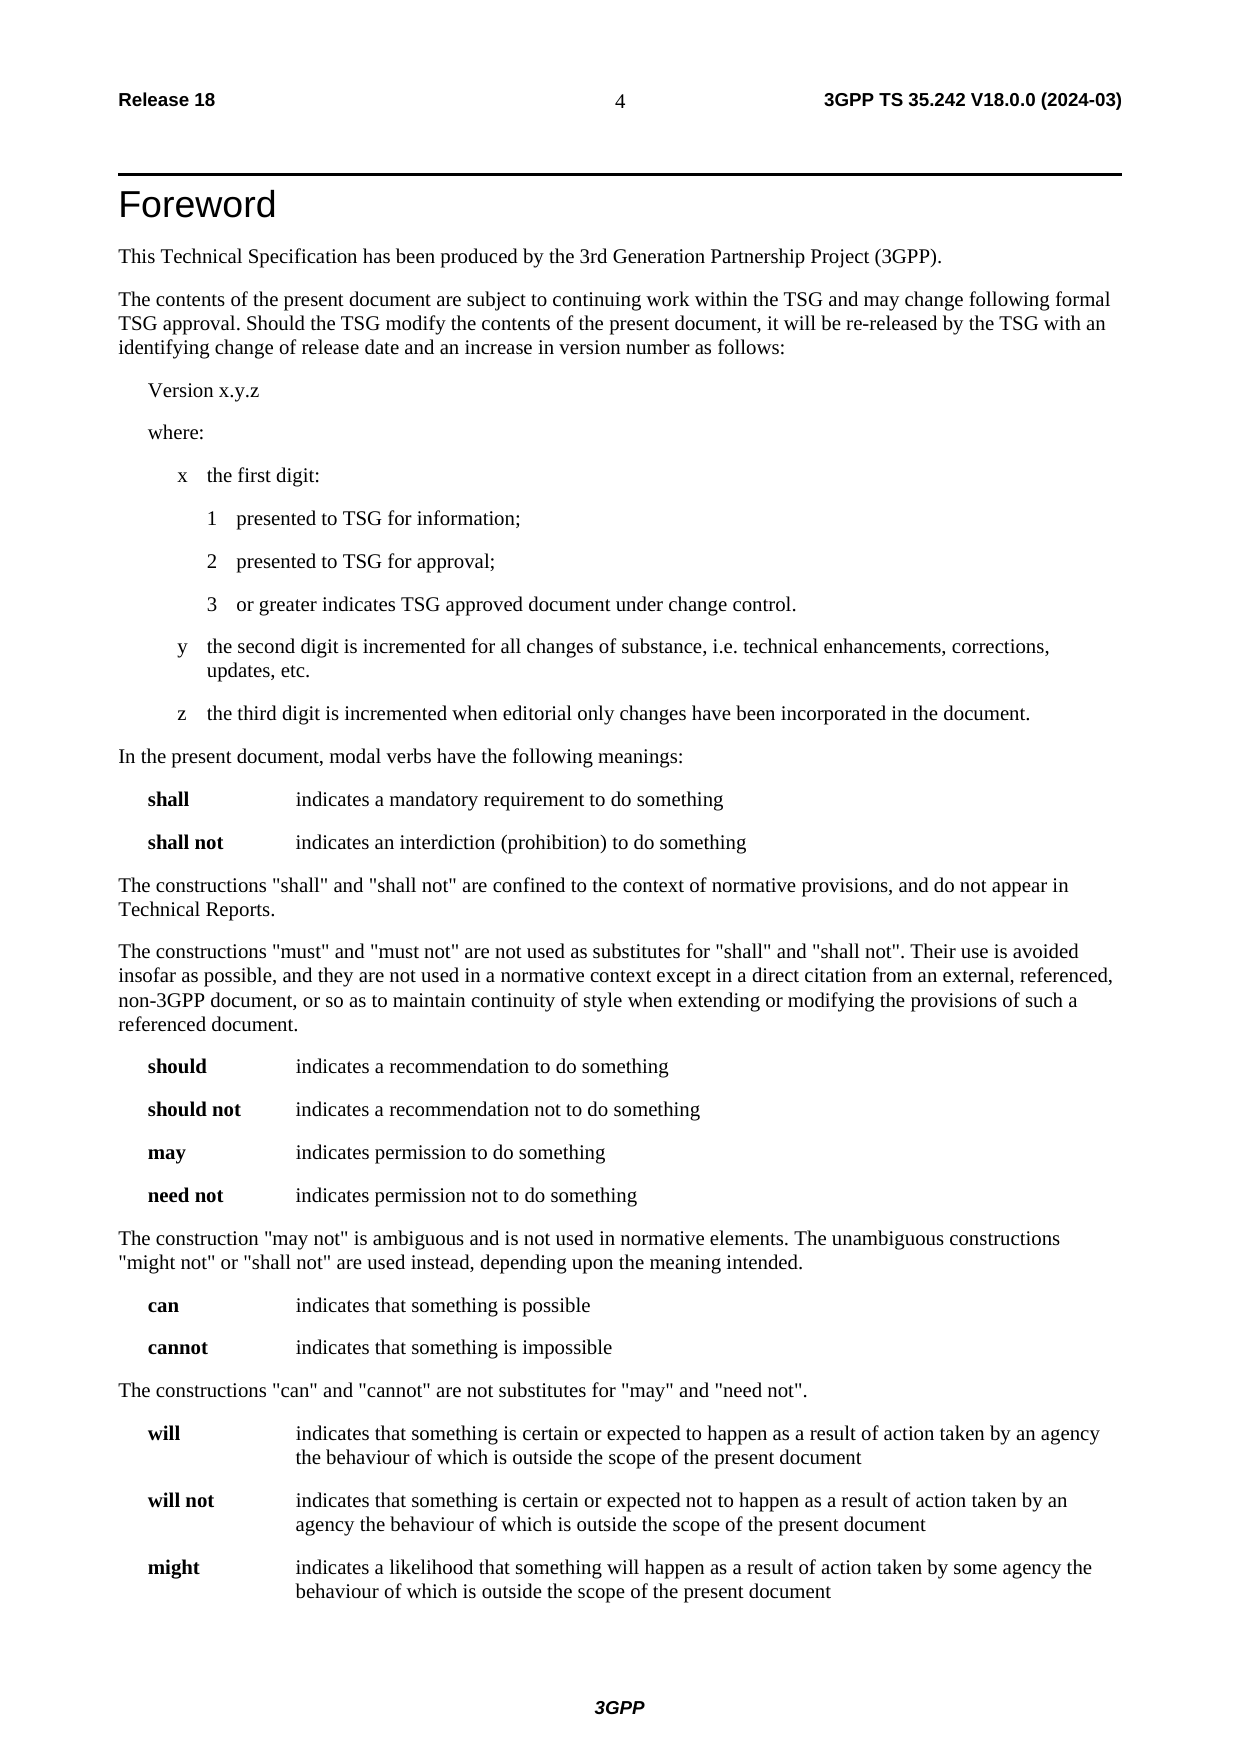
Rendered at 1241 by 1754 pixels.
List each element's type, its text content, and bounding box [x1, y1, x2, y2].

text In the present document, modal verbs have the following meanings: [118, 744, 1122, 768]
text will not indicates that something is certain or expected not to happen as a result of action taken by an agency the behaviour of which is outside the scope of the present document [148, 1488, 1122, 1536]
text The constructions "can" and "cannot" are not substitutes for "may" and "need not". [118, 1378, 1122, 1402]
text The contents of the present document are subject to continuing work within the TSG and may change following formal TSG approval. Should the TSG modify the contents of the present document, it will be re-released by the TSG with an identifying change of release date and an increase in version number as follows: [118, 287, 1122, 359]
text need not indicates permission not to do something [148, 1183, 1122, 1207]
text shall not indicates an interdiction (prohibition) to do something [148, 830, 1122, 854]
text 2 presented to TSG for approval; [207, 549, 1122, 573]
text 1 presented to TSG for information; [207, 506, 1122, 530]
text y the second digit is incremented for all changes of substance, i.e. technical enhancements, corrections, updates, etc. [177, 634, 1122, 682]
text The construction "may not" is ambiguous and is not used in normative elements. The unambiguous constructions "might not" or "shall not" are used instead, depending upon the meaning intended. [118, 1226, 1122, 1274]
text Version x.y.z [148, 377, 1122, 402]
subtitle Foreword [118, 176, 1122, 225]
text should indicates a recommendation to do something [148, 1054, 1122, 1078]
text The constructions "shall" and "shall not" are confined to the context of normative provisions, and do not appear in Technical Reports. [118, 872, 1122, 921]
text The constructions "must" and "must not" are not used as substitutes for "shall" and "shall not". Their use is avoided insofar as possible, and they are not used in a normative context except in a direct citation from an external, referenced, non-3GPP document, or so as to maintain continuity of style when extending or modifying the provisions of such a referenced document. [118, 939, 1122, 1036]
text will indicates that something is certain or expected to happen as a result of action taken by an agency the behaviour of which is outside the scope of the present document [148, 1421, 1122, 1469]
text This Technical Specification has been produced by the 3rd Generation Partnership Project (3GPP). [118, 244, 1122, 268]
text cannot indicates that something is impossible [148, 1335, 1122, 1359]
text 3 or greater indicates TSG approved document under change control. [207, 592, 1122, 616]
text shall indicates a mandatory requirement to do something [148, 787, 1122, 811]
text may indicates permission to do something [148, 1140, 1122, 1164]
text z the third digit is incremented when editorial only changes have been incorporated in the document. [177, 701, 1122, 725]
text can indicates that something is possible [148, 1292, 1122, 1317]
text where: [148, 420, 1122, 444]
text x the first digit: [177, 463, 1122, 487]
text might indicates a likelihood that something will happen as a result of action taken by some agency the behaviour of which is outside the scope of the present document [148, 1555, 1122, 1603]
text should not indicates a recommendation not to do something [148, 1097, 1122, 1121]
